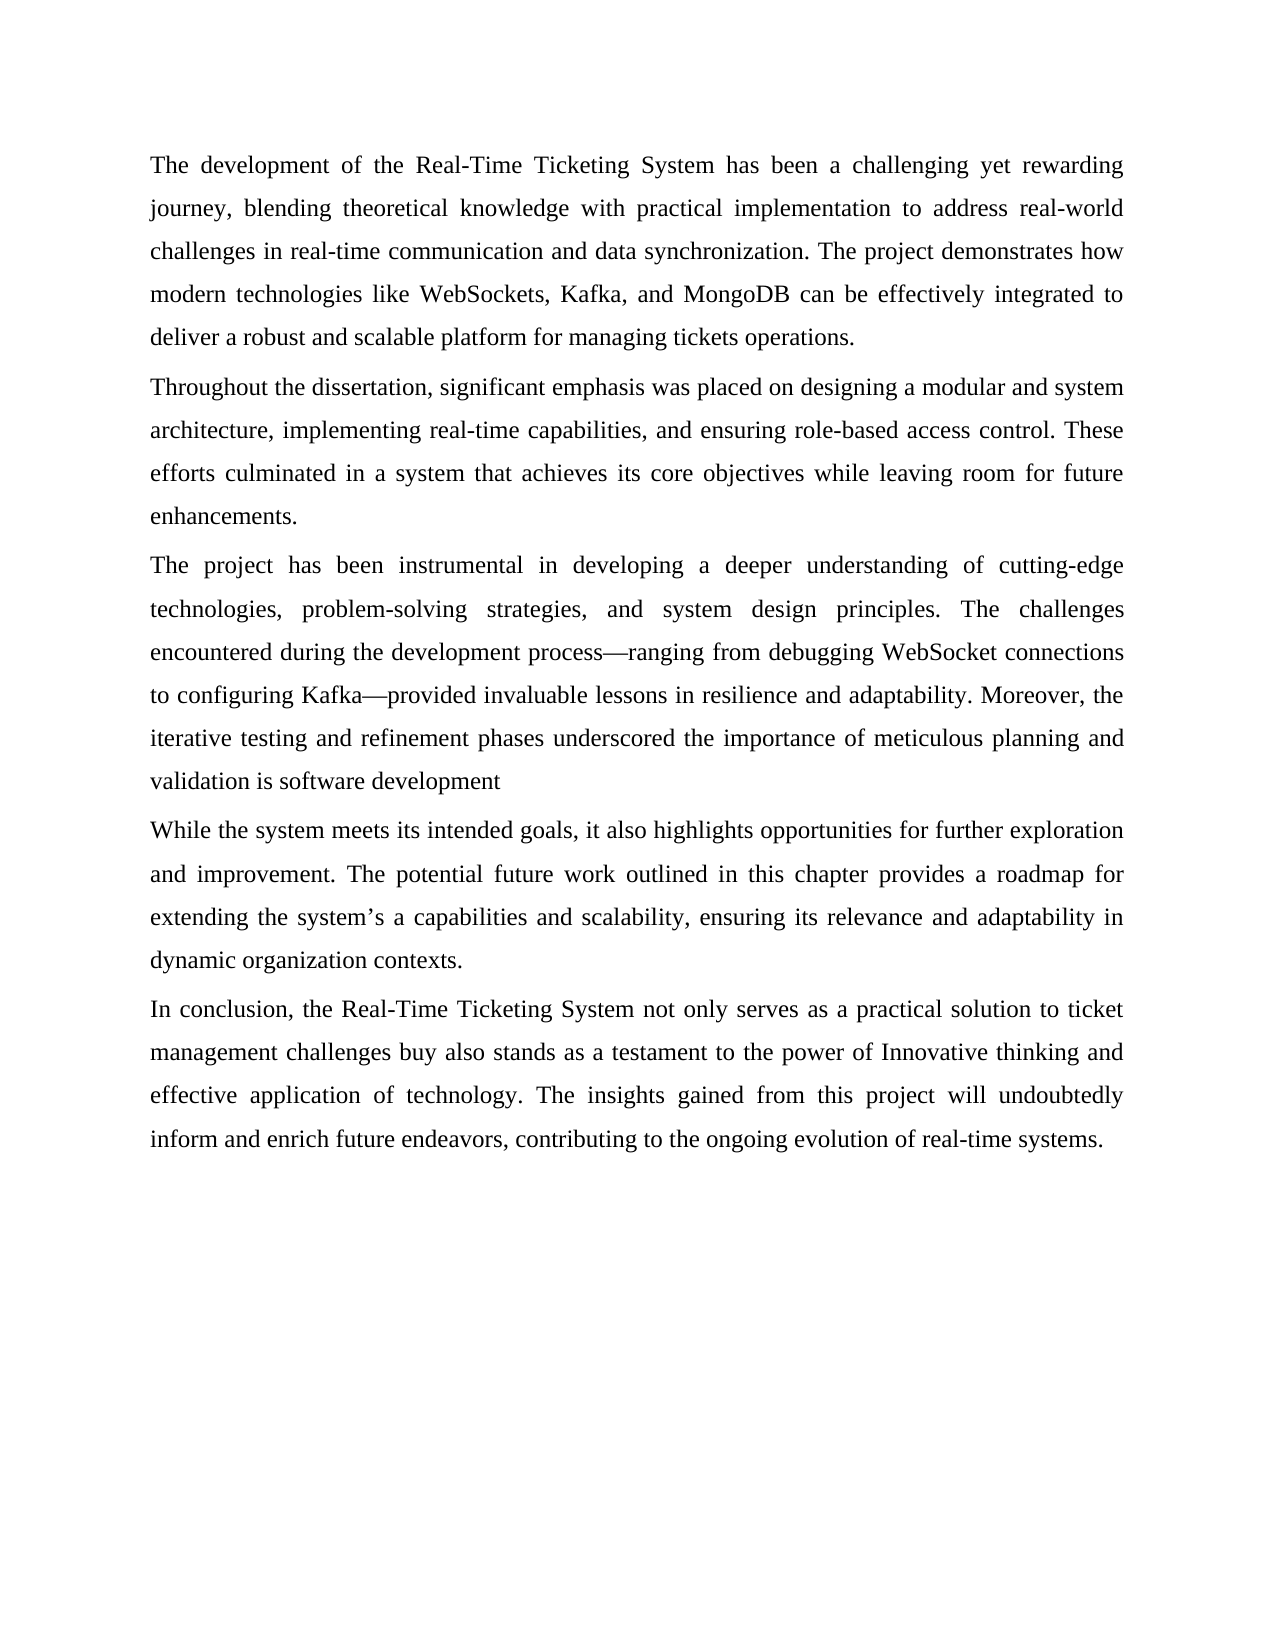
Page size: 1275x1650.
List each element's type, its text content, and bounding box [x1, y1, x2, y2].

text The project has been instrumental in developing a deeper understanding of cutting-edge technologies, problem-solving strategies, and system design principles. The challenges encountered during the development process—ranging from debugging WebSocket connections to configuring Kafka—provided invaluable lessons in resilience and adaptability. Moreover, the iterative testing and refinement phases underscored the importance of meticulous planning and validation is software development [150, 551, 1125, 795]
text Throughout the dissertation, significant emphasis was placed on designing a modular and system architecture, implementing real-time capabilities, and ensuring role-based access control. These efforts culminated in a system that achieves its core objectives while leaving room for future enhancements. [150, 372, 1125, 530]
text In conclusion, the Real-Time Ticketing System not only serves as a practical solution to ticket management challenges buy also stands as a testament to the power of Innovative thinking and effective application of technology. The insights gained from this project will undoubtedly inform and enrich future endeavors, contributing to the ongoing evolution of real-time systems. [150, 994, 1125, 1152]
text While the system meets its intended goals, it also highlights opportunities for further exploration and improvement. The potential future work outlined in this chapter provides a roadmap for extending the system’s a capabilities and scalability, ensuring its relevance and adaptability in dynamic organization contexts. [150, 816, 1125, 974]
text The development of the Real-Time Ticketing System has been a challenging yet rewarding journey, blending theoretical knowledge with practical implementation to address real-world challenges in real-time communication and data synchronization. The project demonstrates how modern technologies like WebSockets, Kafka, and MongoDB can be effectively integrated to deliver a robust and scalable platform for managing tickets operations. [150, 150, 1125, 351]
